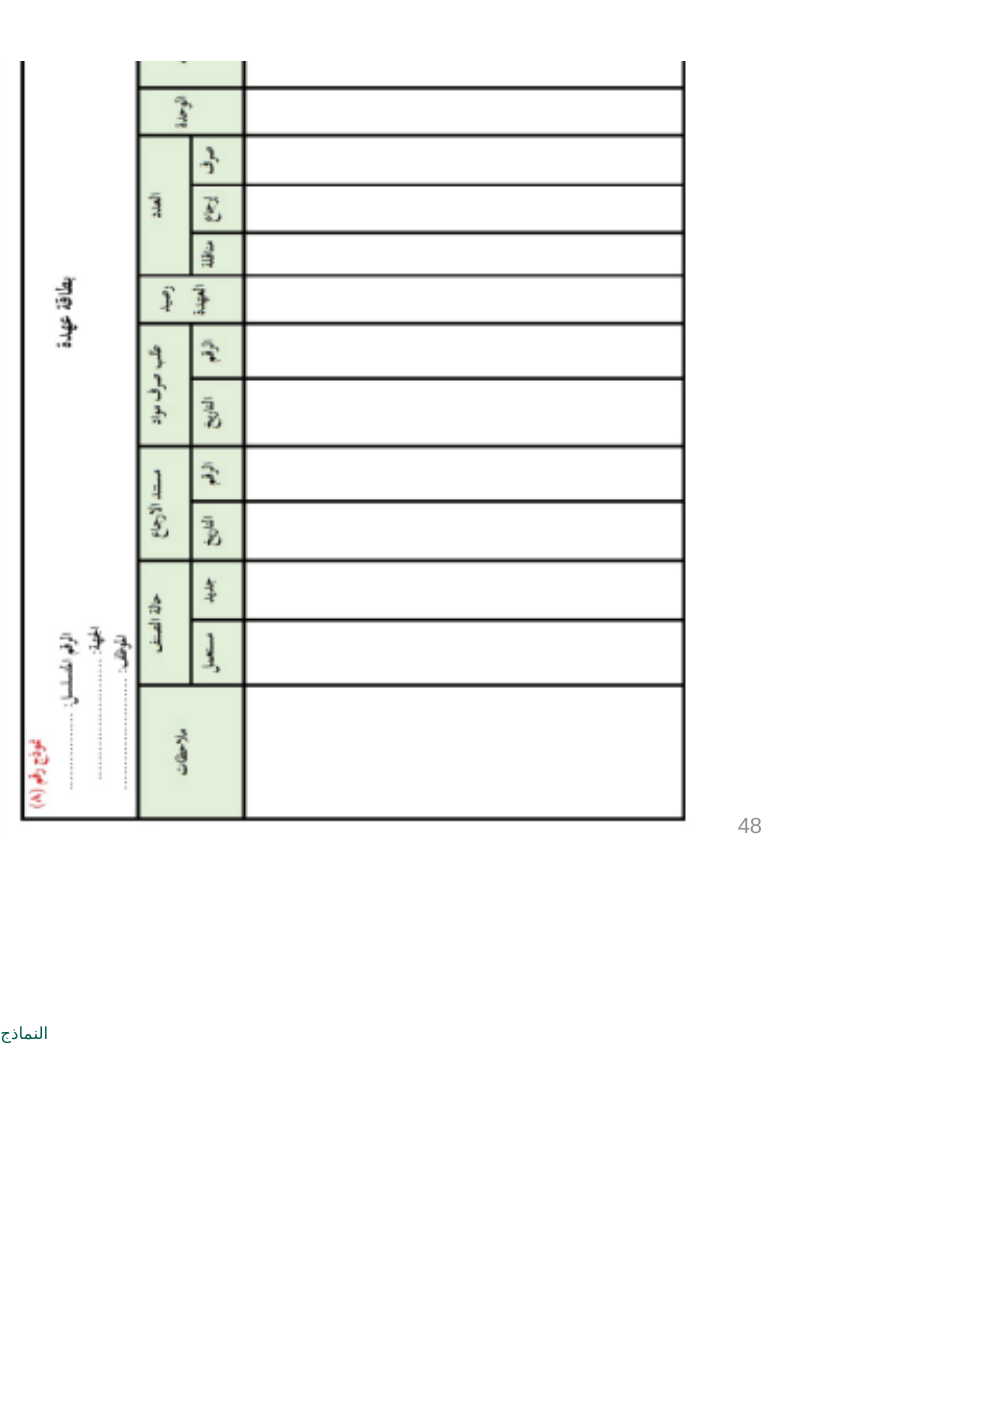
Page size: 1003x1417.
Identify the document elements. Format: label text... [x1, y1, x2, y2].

picture [0, 61, 738, 834]
text النماذج [0, 1027, 927, 1043]
